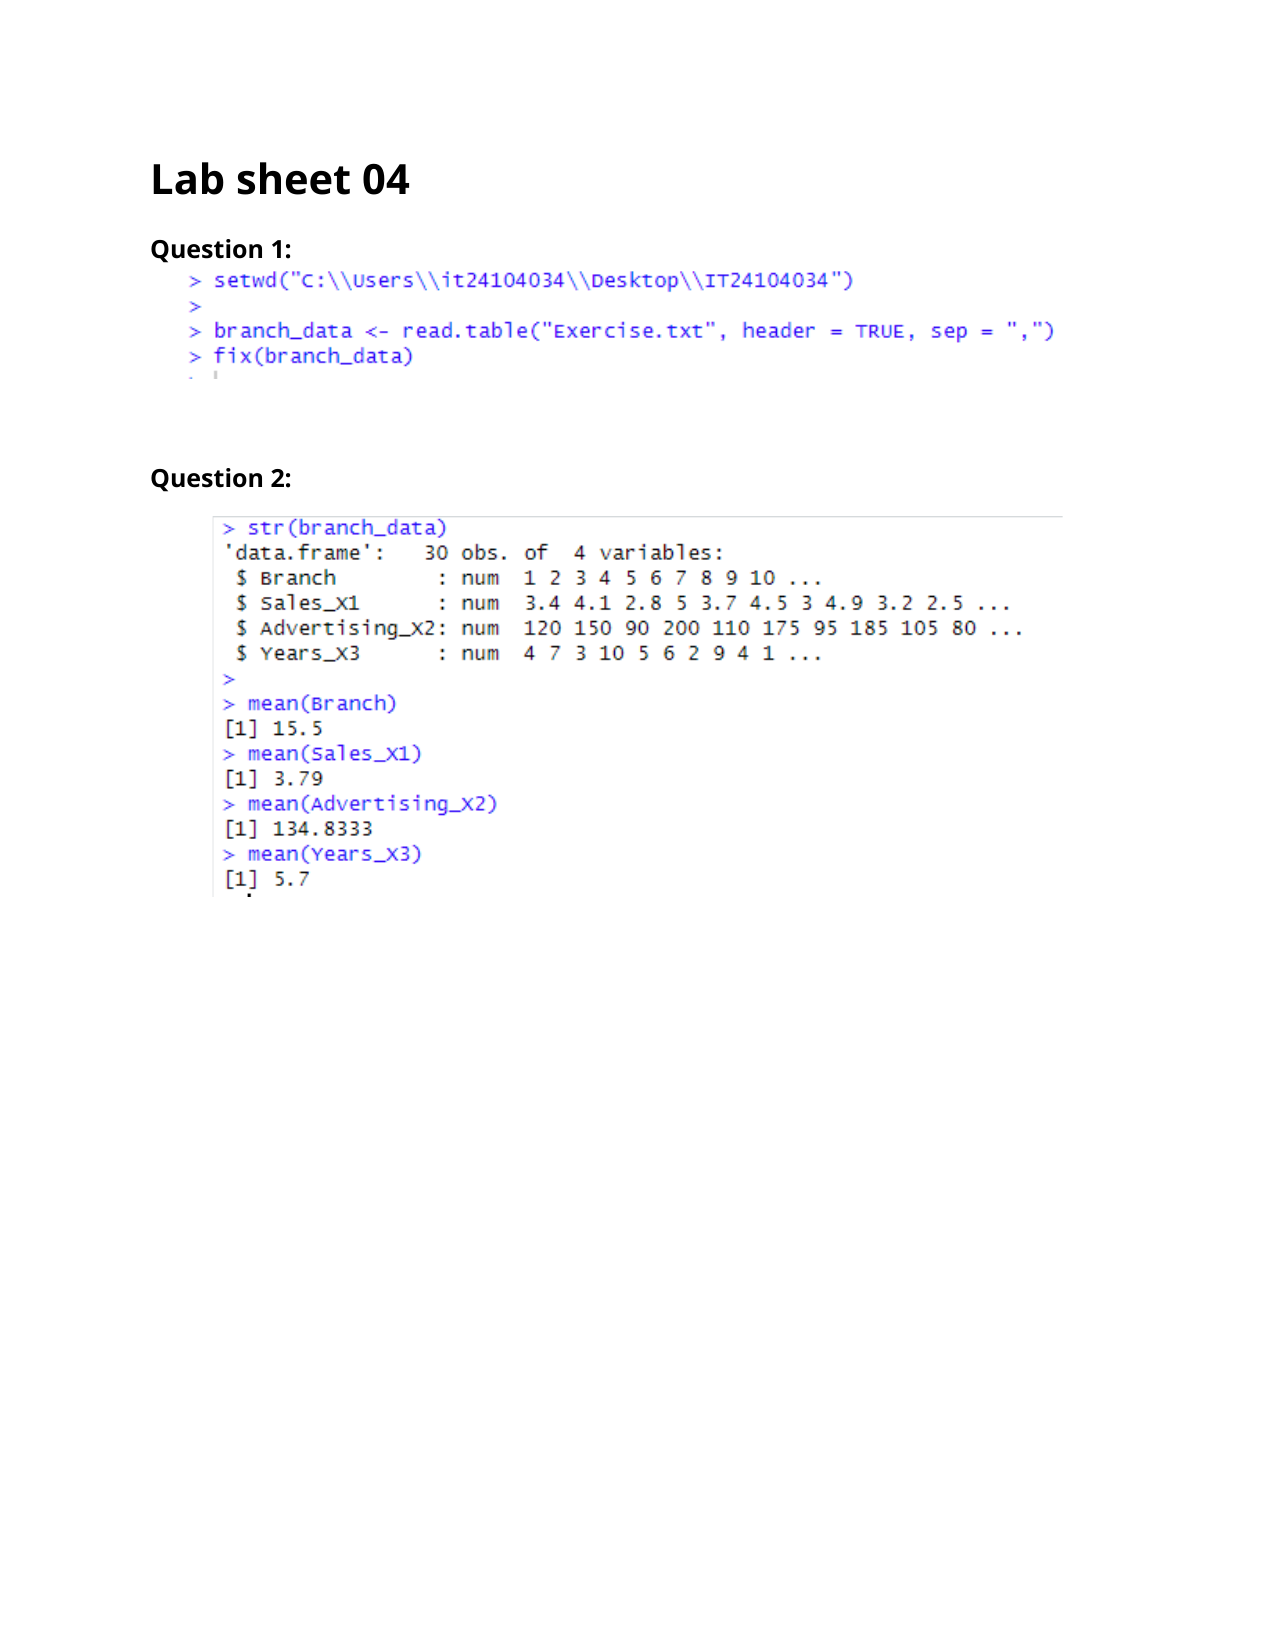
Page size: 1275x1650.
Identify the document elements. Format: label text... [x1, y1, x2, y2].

text Question 1: [150, 232, 1125, 266]
text Lab sheet 04 [150, 150, 1125, 207]
picture [212, 516, 1063, 897]
text Question 2: [150, 461, 1125, 495]
picture [183, 270, 1092, 379]
